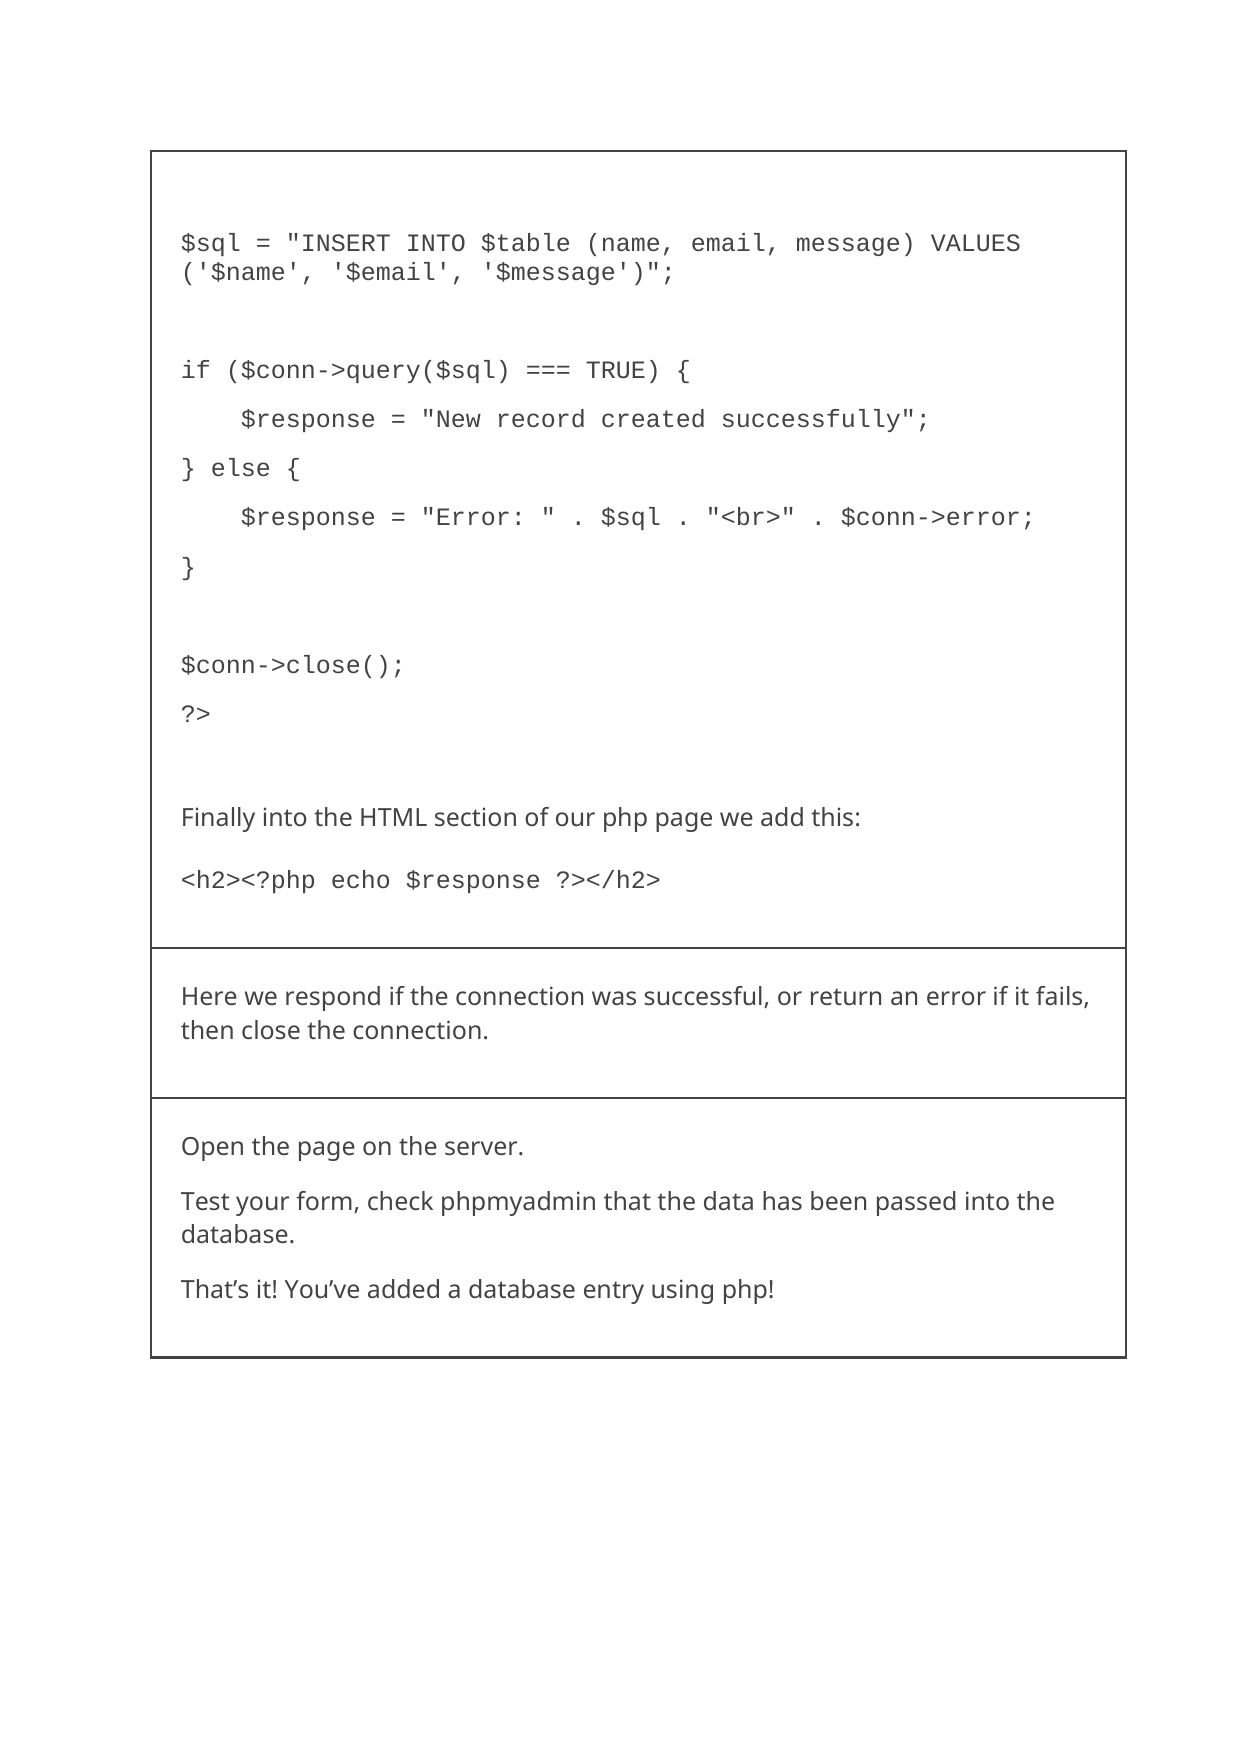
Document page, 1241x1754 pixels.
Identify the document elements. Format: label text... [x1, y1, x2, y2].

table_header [152, 152, 1125, 947]
table_cell Here we respond if the connection was successful, or return an error if it fails, then close the connection. [152, 949, 1125, 1097]
table_cell Open the page on the server. Test your form, check phpmyadmin that the data has been passed into the database. That’s it! You’ve added a database entry using php! [152, 1099, 1125, 1356]
